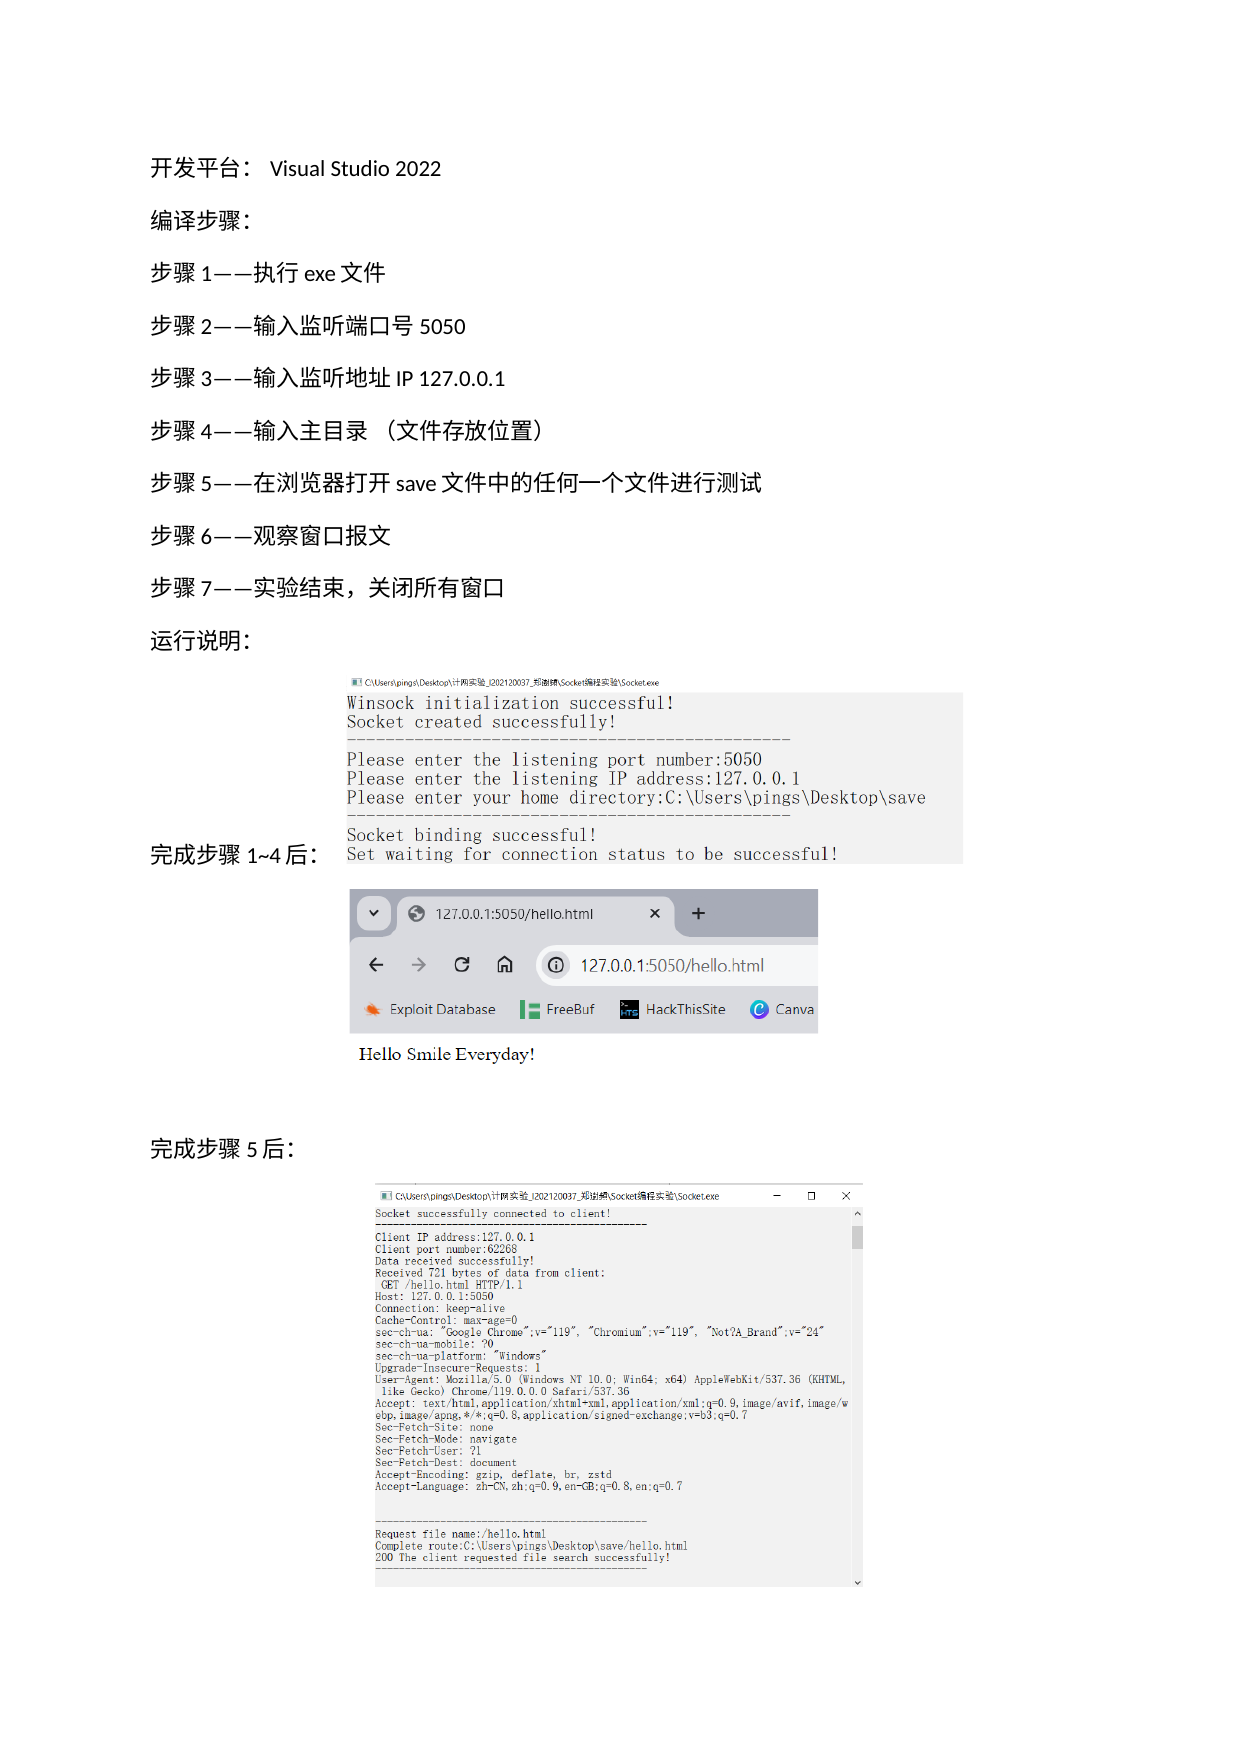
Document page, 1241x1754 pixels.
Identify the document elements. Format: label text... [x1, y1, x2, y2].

picture [349, 889, 819, 1158]
text 步骤7——实验结束，关闭所有窗口 [150, 570, 1090, 603]
text 步骤5——在浏览器打开save文件中的任何一个文件进行测试 [150, 465, 1090, 498]
text 步骤3——输入监听地址IP 127.0.0.1 [150, 360, 1090, 393]
picture [346, 675, 964, 864]
picture [375, 1183, 863, 1587]
text 编译步骤： [150, 202, 1090, 236]
text 运行说明： [150, 622, 1090, 656]
text 步骤2——输入监听端口号 5050 [150, 307, 1090, 341]
text 步骤1——执行exe文件 [150, 255, 1090, 288]
text 步骤4——输入主目录 （文件存放位置） [150, 412, 1090, 446]
text 开发平台： Visual Studio 2022 [150, 150, 1090, 183]
text 步骤6——观察窗口报文 [150, 517, 1090, 551]
